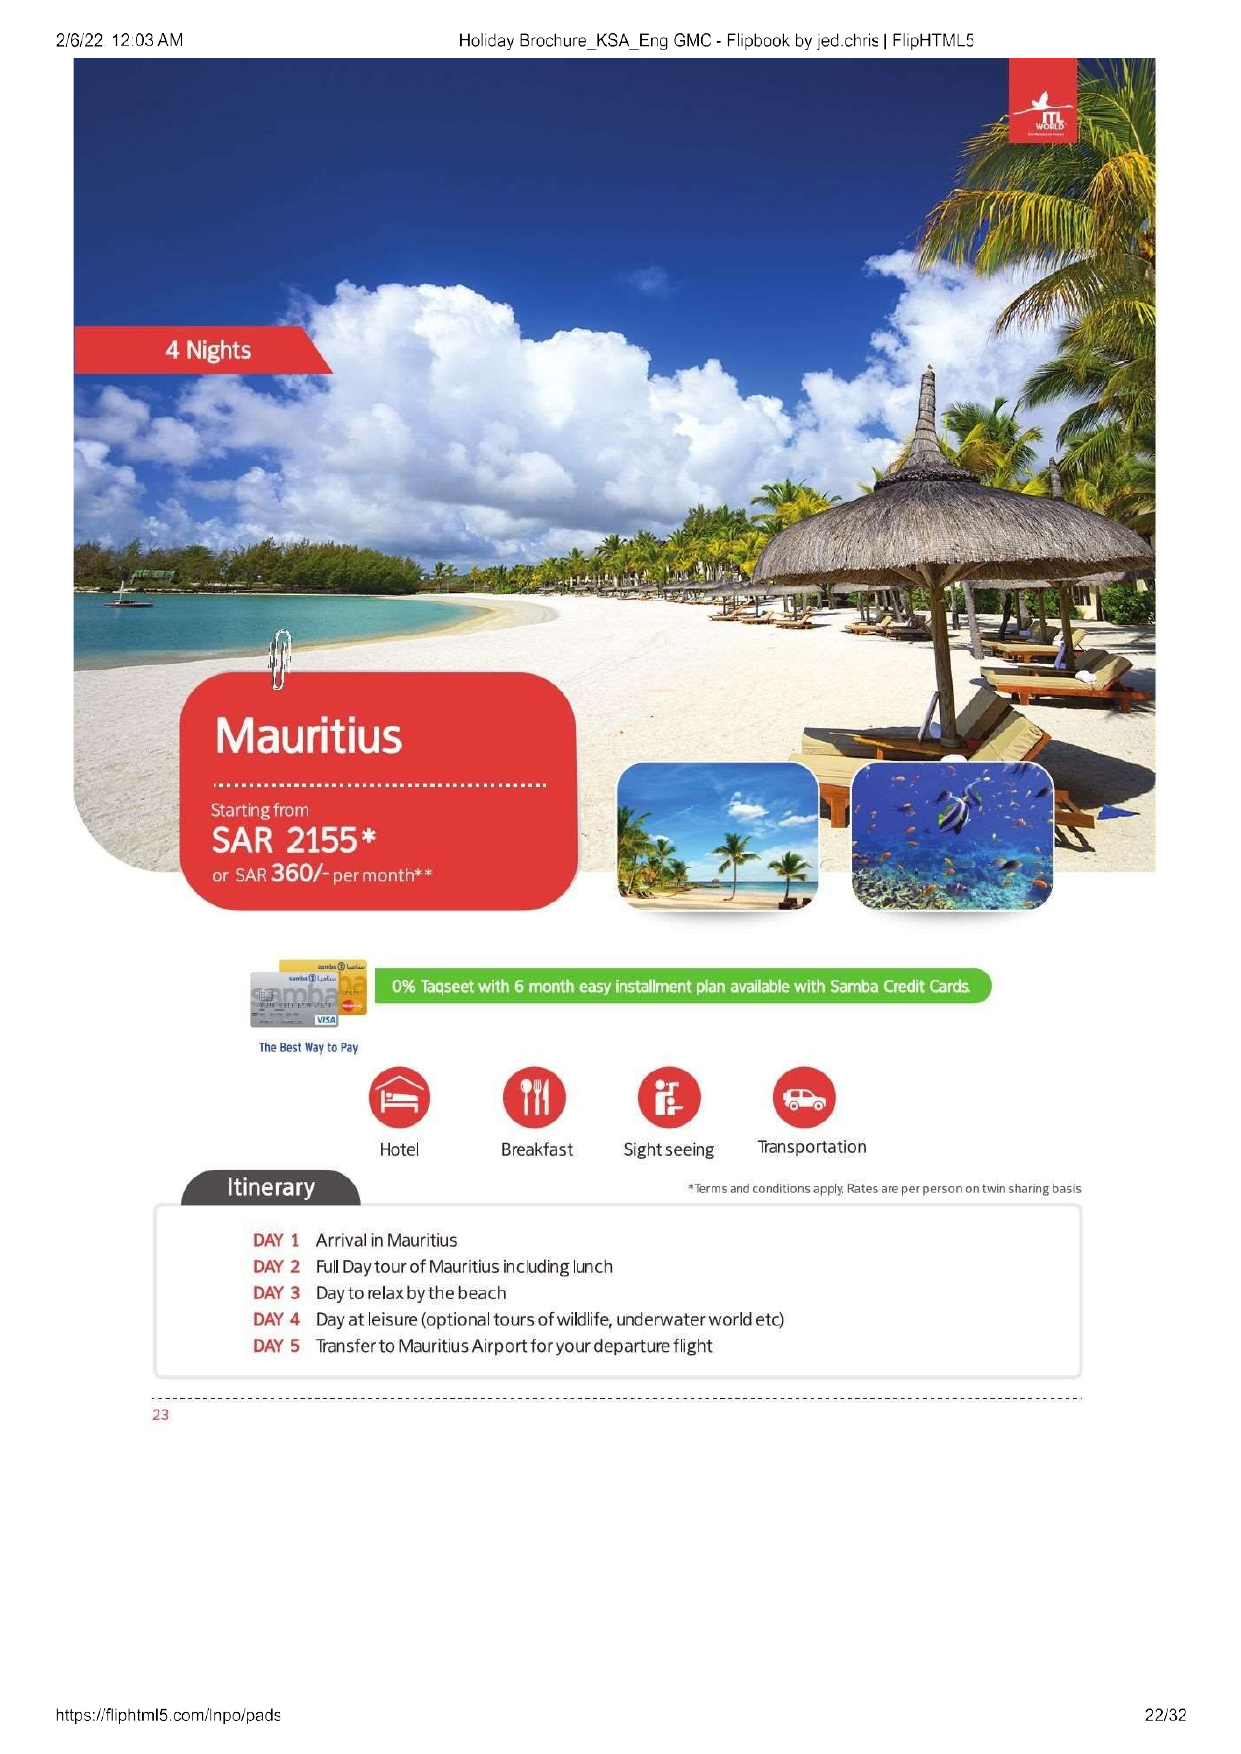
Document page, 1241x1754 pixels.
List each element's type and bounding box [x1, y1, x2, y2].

picture [157, 33, 182, 46]
picture [73, 58, 1160, 1431]
picture [56, 1708, 281, 1724]
picture [121, 33, 153, 46]
picture [893, 33, 974, 50]
picture [56, 33, 106, 49]
picture [460, 33, 711, 50]
picture [1145, 1708, 1186, 1721]
picture [716, 33, 878, 50]
